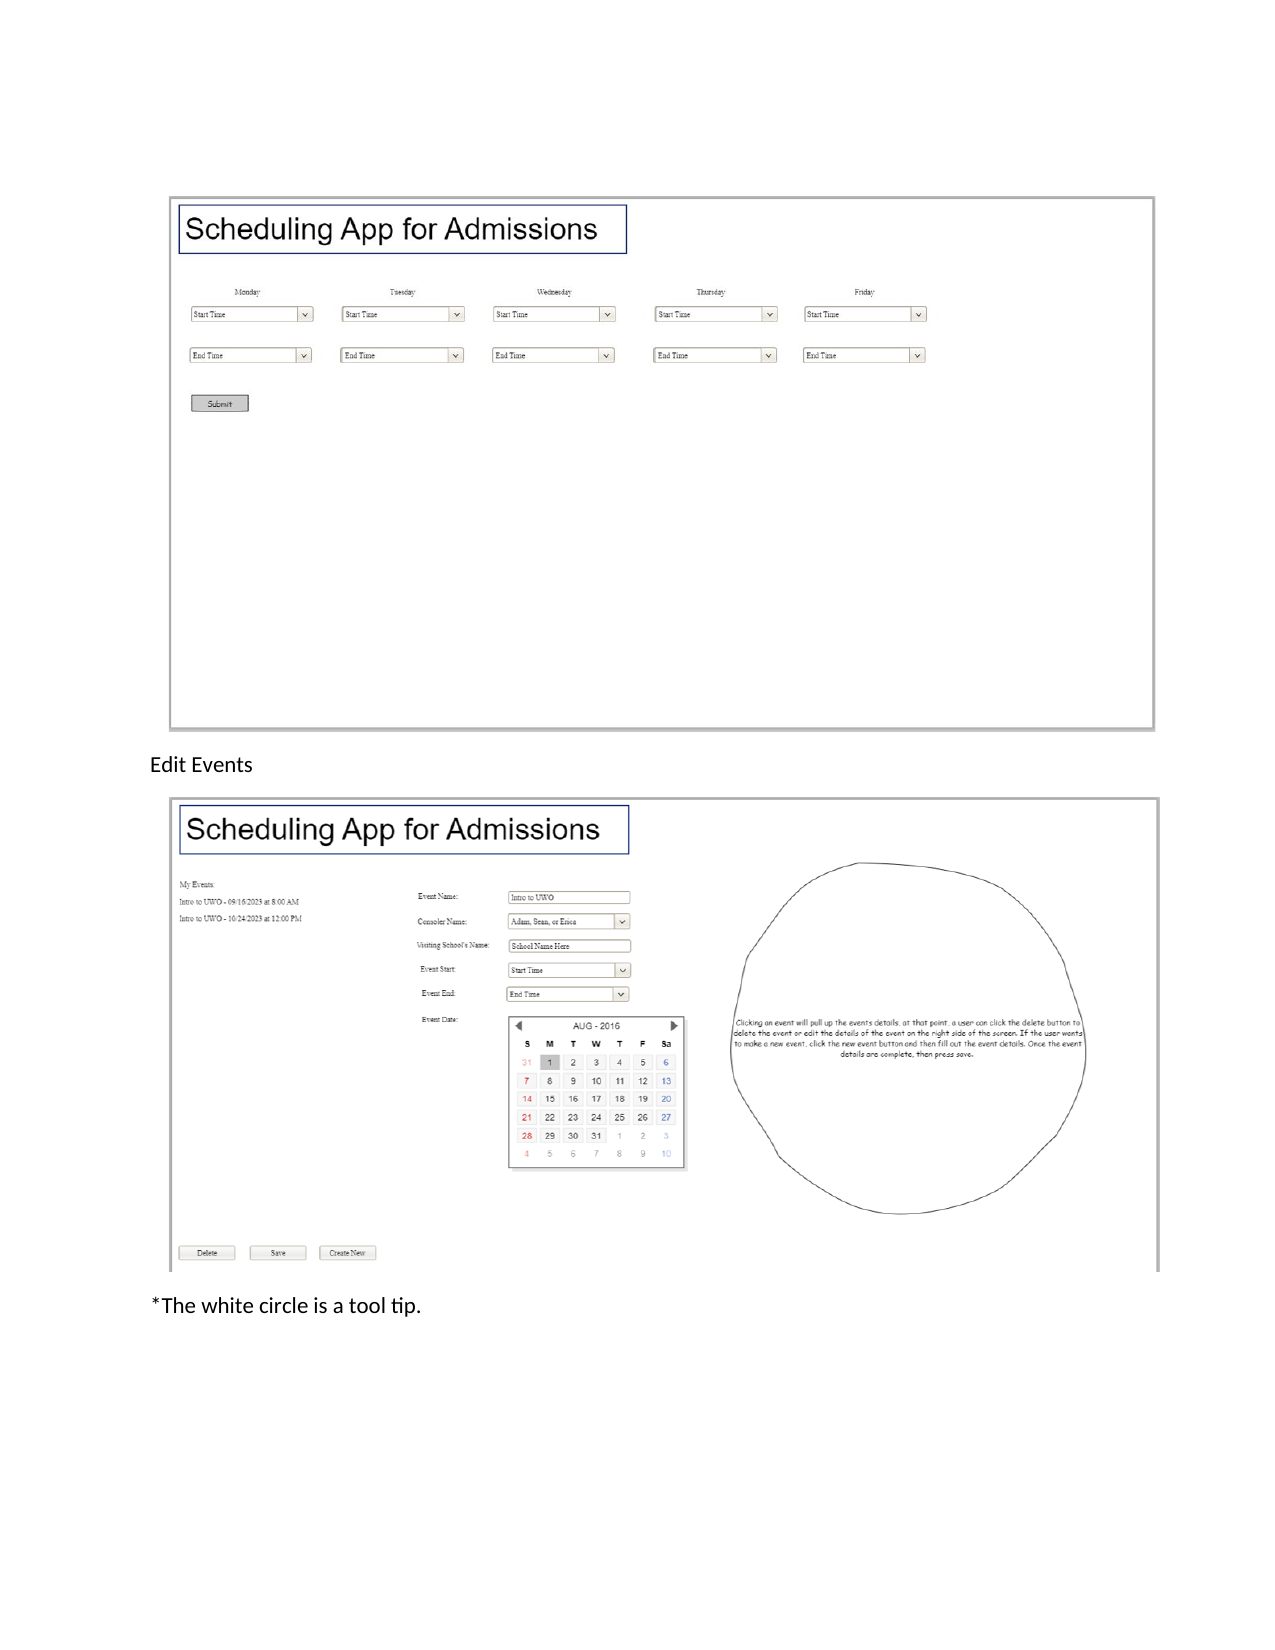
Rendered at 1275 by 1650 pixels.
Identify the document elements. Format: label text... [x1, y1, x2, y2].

text *The white circle is a tool tip. [150, 1291, 1125, 1319]
text Edit Events [150, 750, 1125, 778]
